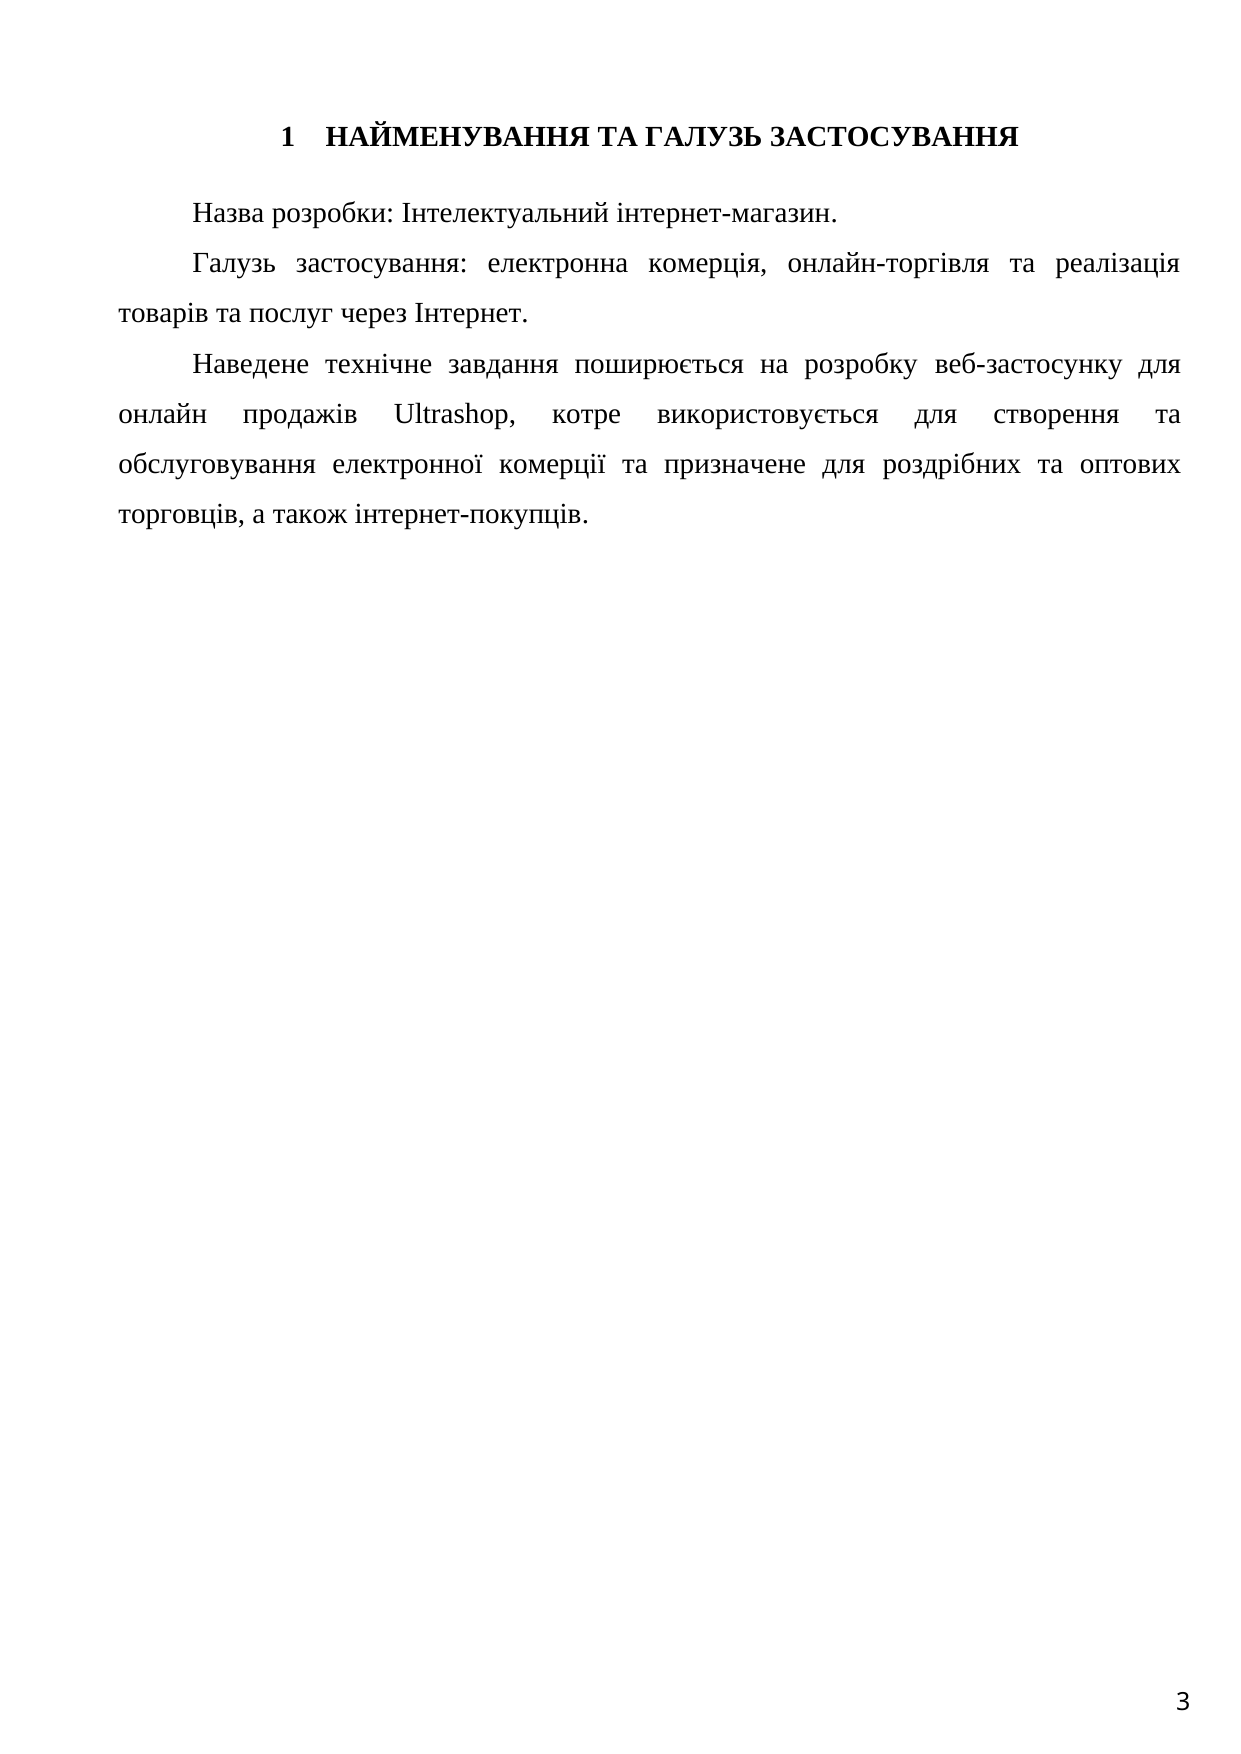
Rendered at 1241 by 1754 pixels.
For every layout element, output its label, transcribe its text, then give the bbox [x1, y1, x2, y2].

text Галузь застосування: електронна комерція, онлайн-торгівля та реалізація товарів та послуг через Інтернет. [118, 245, 1181, 329]
text Наведене технічне завдання поширюється на розробку веб-застосунку для онлайн продажів Ultrashop, котре використовується для створення та обслуговування електронної комерції та призначене для роздрібних та оптових торговців, а також інтернет-покупців. [118, 346, 1181, 530]
subtitle НАЙМЕНУВАННЯ ТА ГАЛУЗЬ ЗАСТОСУВАННЯ [118, 119, 1181, 153]
text Назва розробки: Інтелектуальний інтернет-магазин. [118, 195, 1181, 228]
